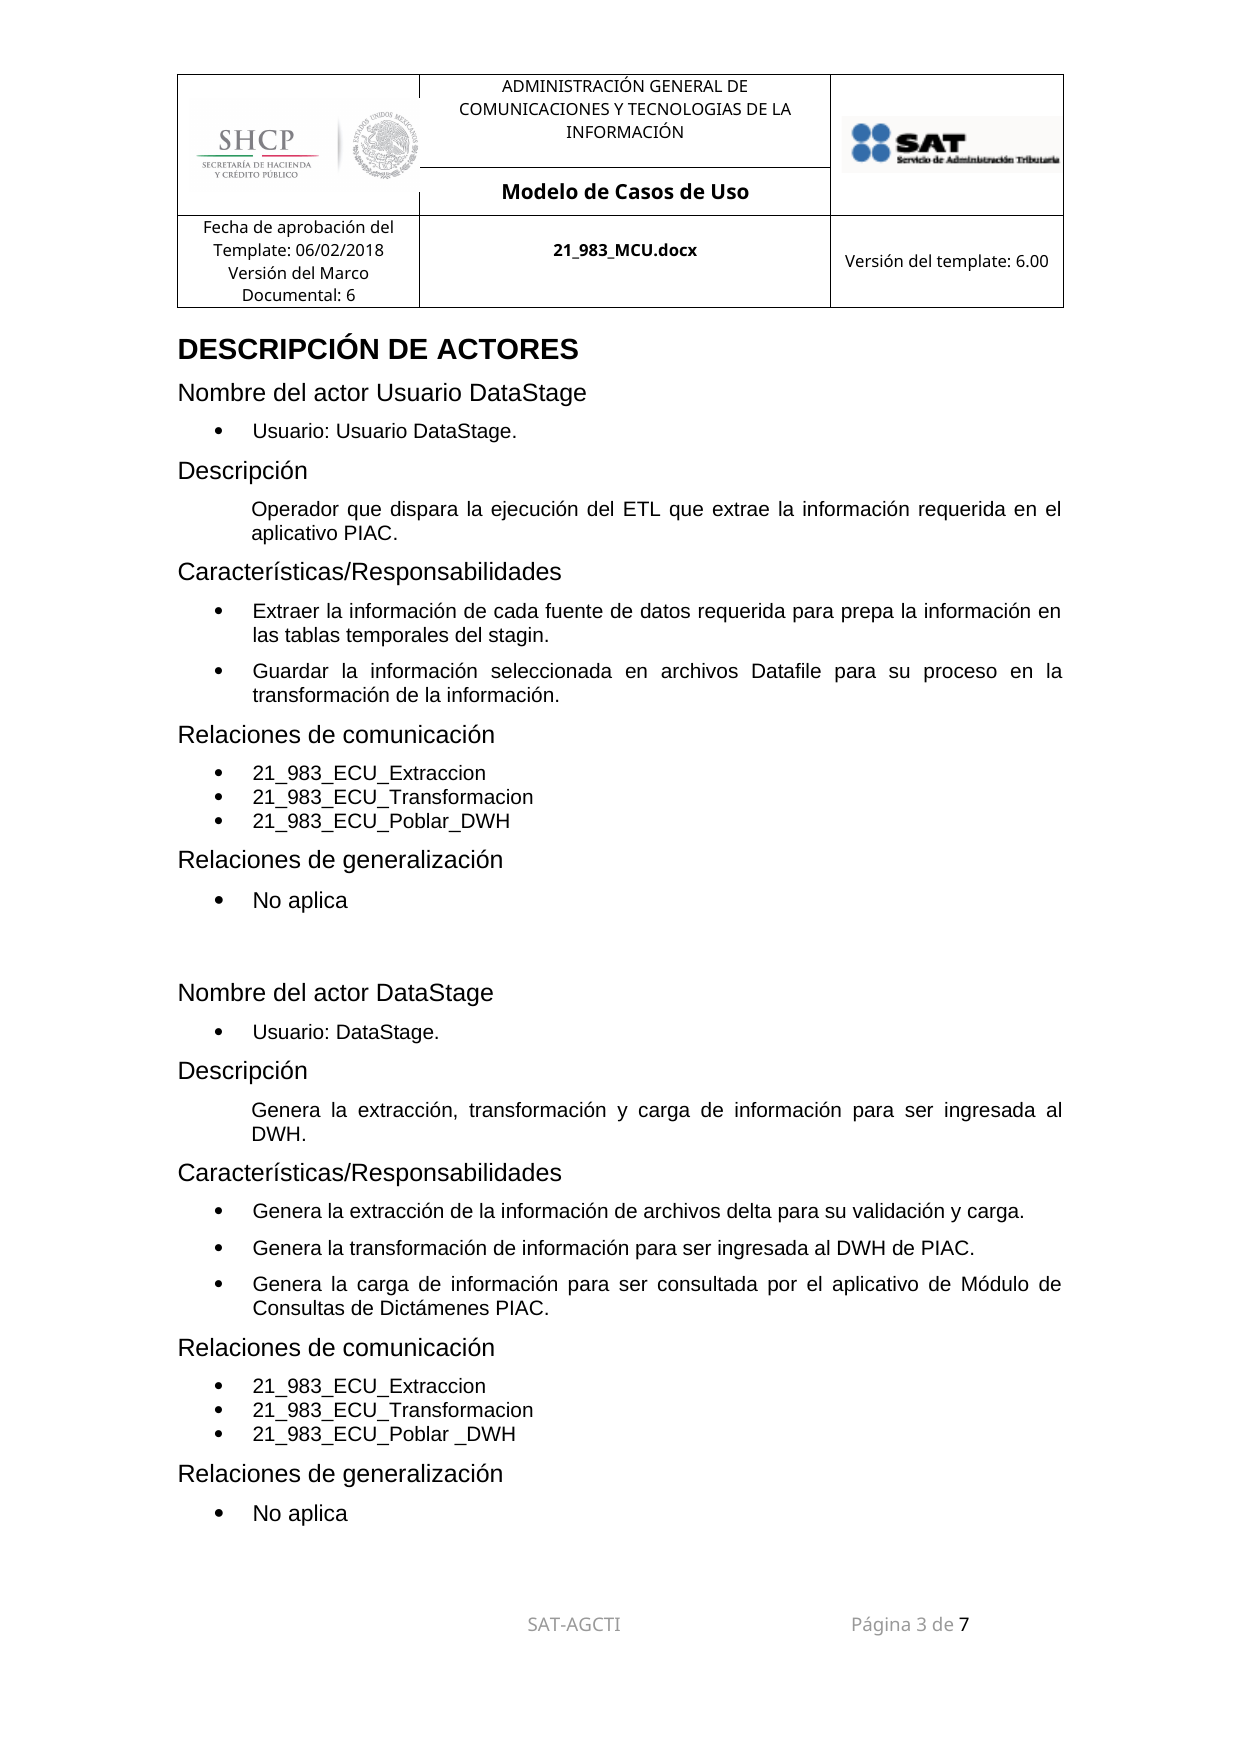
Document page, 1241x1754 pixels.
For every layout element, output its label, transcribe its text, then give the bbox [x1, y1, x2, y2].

text Relaciones de comunicación [177, 1333, 1063, 1361]
list 21_983_ECU_Poblar _DWH [215, 1422, 1063, 1446]
list Usuario: DataStage. [215, 1019, 1063, 1044]
list No aplica [215, 887, 1063, 913]
text Relaciones de comunicación [177, 719, 1063, 748]
text Genera la extracción, transformación y carga de información para ser ingresada al DWH. [251, 1097, 1063, 1145]
list 21_983_ECU_Extraccion [215, 1374, 1063, 1398]
list 21_983_ECU_Transformacion [215, 785, 1063, 809]
text Relaciones de generalización [177, 846, 1063, 874]
list Genera la transformación de información para ser ingresada al DWH de PIAC. [215, 1236, 1063, 1260]
text DESCRIPCIÓN DE ACTORES [177, 332, 1063, 365]
list Genera la carga de información para ser consultada por el aplicativo de Módulo de Consultas de Dictámenes PIAC. [215, 1272, 1063, 1320]
text Descripción [177, 1056, 1063, 1085]
list No aplica [215, 1500, 1063, 1526]
text Nombre del actor Usuario DataStage [177, 378, 1063, 407]
list Guardar la información seleccionada en archivos Datafile para su proceso en la transformación de la información. [215, 659, 1063, 707]
list 21_983_ECU_Extraccion [215, 761, 1063, 785]
text Características/Responsabilidades [177, 1158, 1063, 1187]
text Descripción [177, 456, 1063, 484]
list Extraer la información de cada fuente de datos requerida para prepa la información en las tablas temporales del stagin. [215, 598, 1063, 647]
list Genera la extracción de la información de archivos delta para su validación y carga. [215, 1199, 1063, 1223]
text Características/Responsabilidades [177, 557, 1063, 586]
picture [841, 116, 1063, 173]
text Operador que dispara la ejecución del ETL que extrae la información requerida en el aplicativo PIAC. [251, 497, 1063, 545]
picture [188, 98, 420, 192]
text Nombre del actor DataStage [177, 978, 1063, 1007]
text Relaciones de generalización [177, 1459, 1063, 1487]
list 21_983_ECU_Poblar_DWH [215, 809, 1063, 833]
list Usuario: Usuario DataStage. [215, 419, 1063, 443]
list 21_983_ECU_Transformacion [215, 1398, 1063, 1422]
